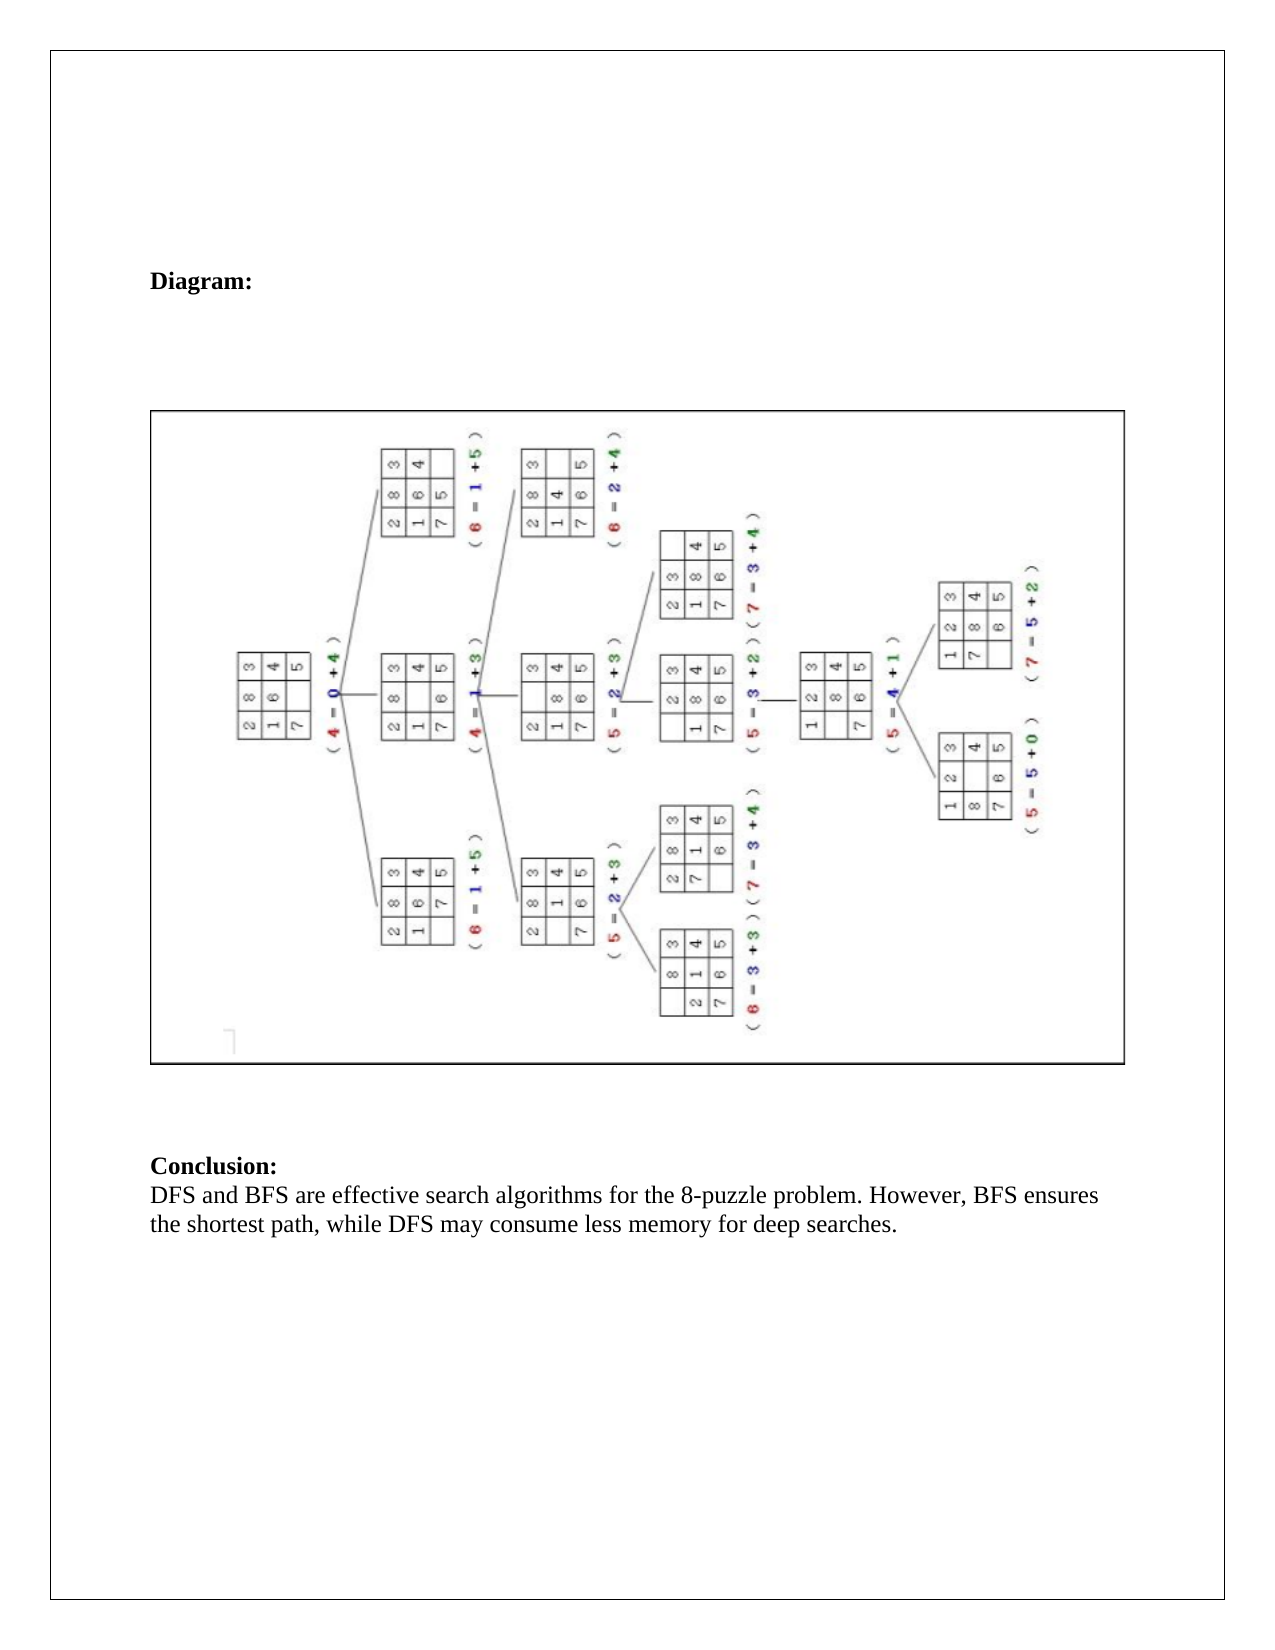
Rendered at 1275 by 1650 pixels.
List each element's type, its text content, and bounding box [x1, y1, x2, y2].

picture [150, 410, 1125, 1065]
text Diagram: [150, 266, 1125, 294]
text Conclusion: DFS and BFS are effective search algorithms for the 8-puzzle problem. However, BFS ensures the shortest path, while DFS may consume less memory for deep searches. [150, 1151, 1125, 1238]
